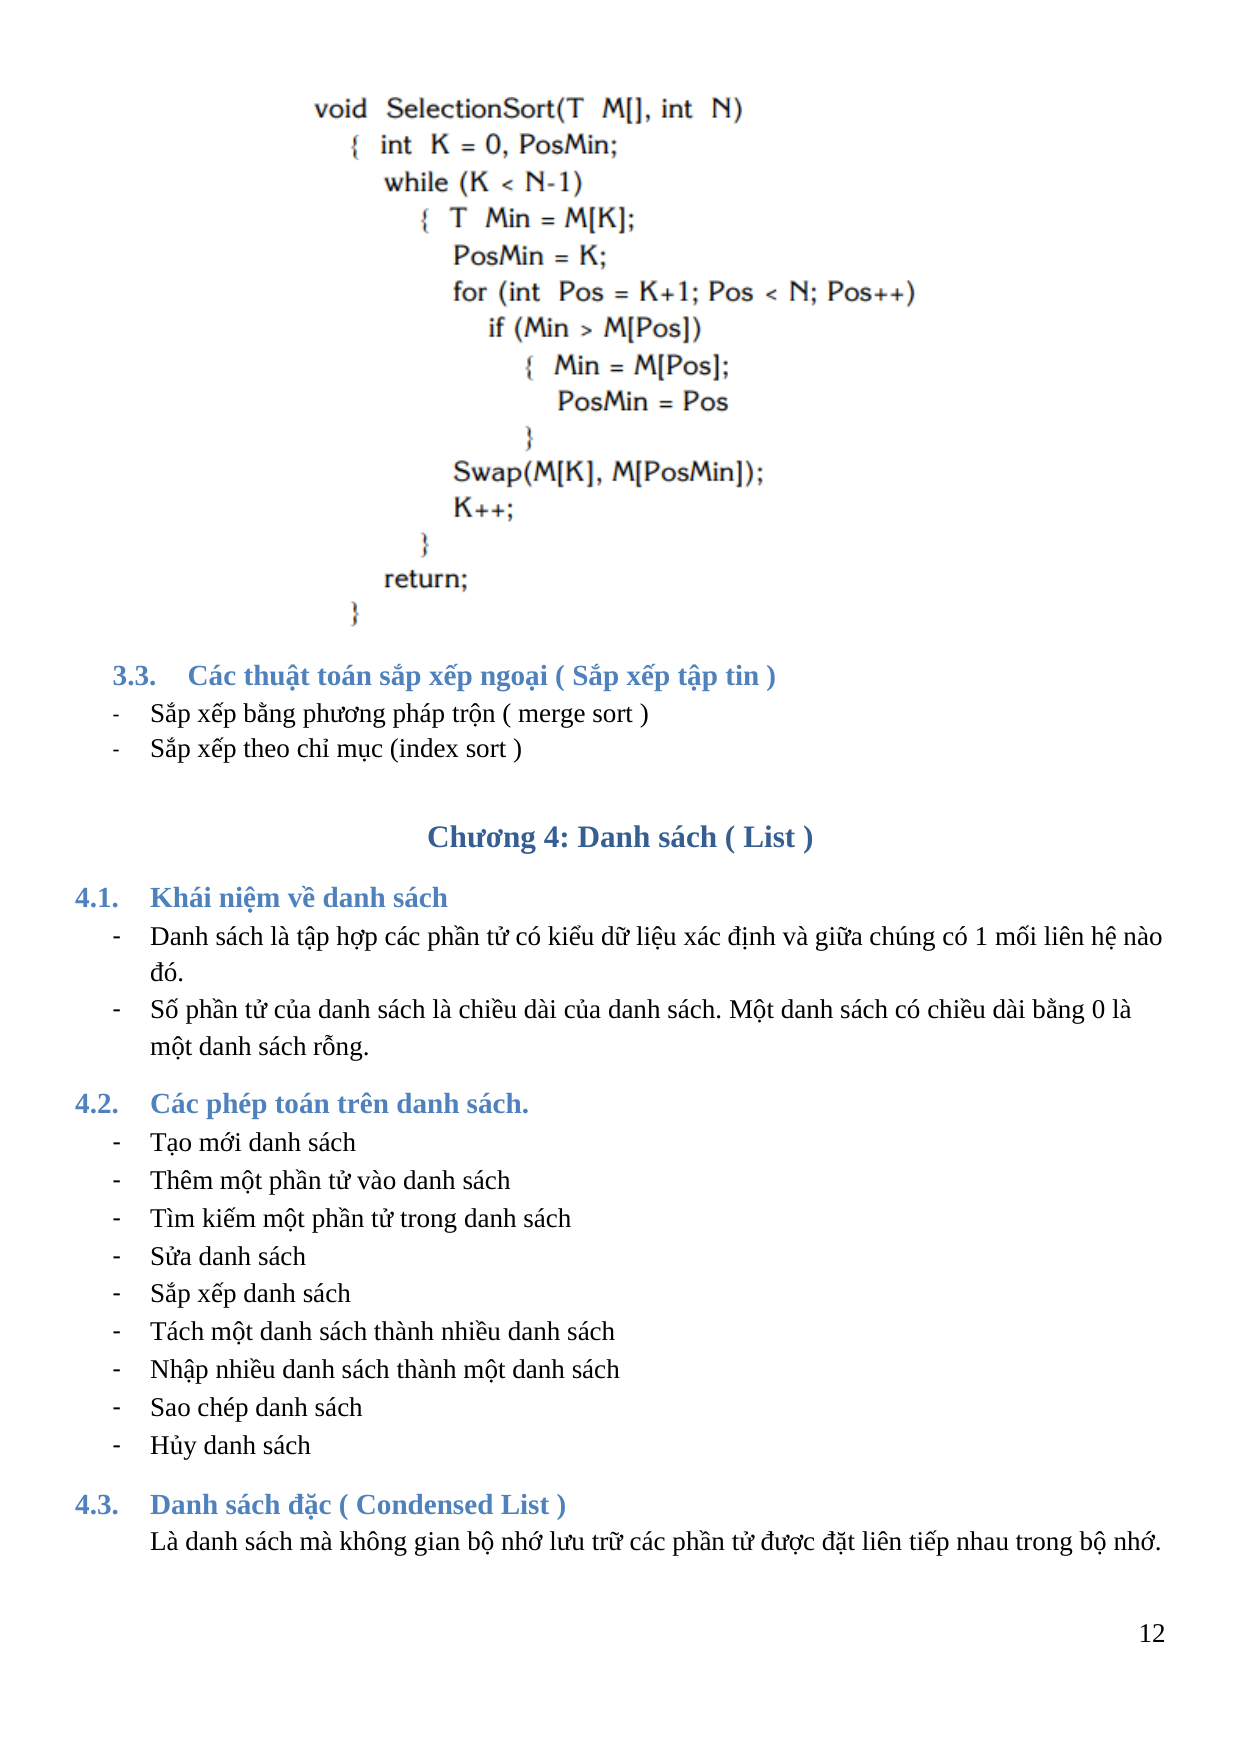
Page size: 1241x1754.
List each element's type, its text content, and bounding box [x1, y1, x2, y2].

subtitle 4.1. Khái niệm về danh sách [75, 880, 1165, 914]
list Sắp xếp bằng phương pháp trộn ( merge sort ) [112, 697, 1165, 728]
list Số phần tử của danh sách là chiều dài của danh sách. Một danh sách có chiều dài bằng 0 là một danh sách rỗng. [112, 992, 1165, 1061]
list Sửa danh sách [112, 1239, 1165, 1272]
list Danh sách là tập hợp các phần tử có kiểu dữ liệu xác định và giữa chúng có 1 mối liên hệ nào đó. [112, 919, 1165, 988]
subtitle 4.2. Các phép toán trên danh sách. [75, 1086, 1165, 1120]
list Tạo mới danh sách [112, 1125, 1165, 1158]
picture [307, 75, 933, 633]
subtitle 4.3. Danh sách đặc ( Condensed List ) [75, 1487, 1165, 1521]
subtitle Các thuật toán sắp xếp ngoại ( Sắp xếp tập tin ) [112, 658, 1165, 692]
text Là danh sách mà không gian bộ nhớ lưu trữ các phần tử được đặt liên tiếp nhau trong bộ nhớ. [75, 1526, 1165, 1557]
subtitle Chương 4: Danh sách ( List ) [75, 818, 1165, 854]
list Tách một danh sách thành nhiều danh sách [112, 1314, 1165, 1347]
list Sắp xếp theo chỉ mục (index sort ) [112, 732, 1165, 764]
list Nhập nhiều danh sách thành một danh sách [112, 1352, 1165, 1385]
list Tìm kiếm một phần tử trong danh sách [112, 1201, 1165, 1234]
list Thêm một phần tử vào danh sách [112, 1163, 1165, 1196]
list Hủy danh sách [112, 1428, 1165, 1461]
list Sao chép danh sách [112, 1390, 1165, 1423]
list Sắp xếp danh sách [112, 1277, 1165, 1309]
